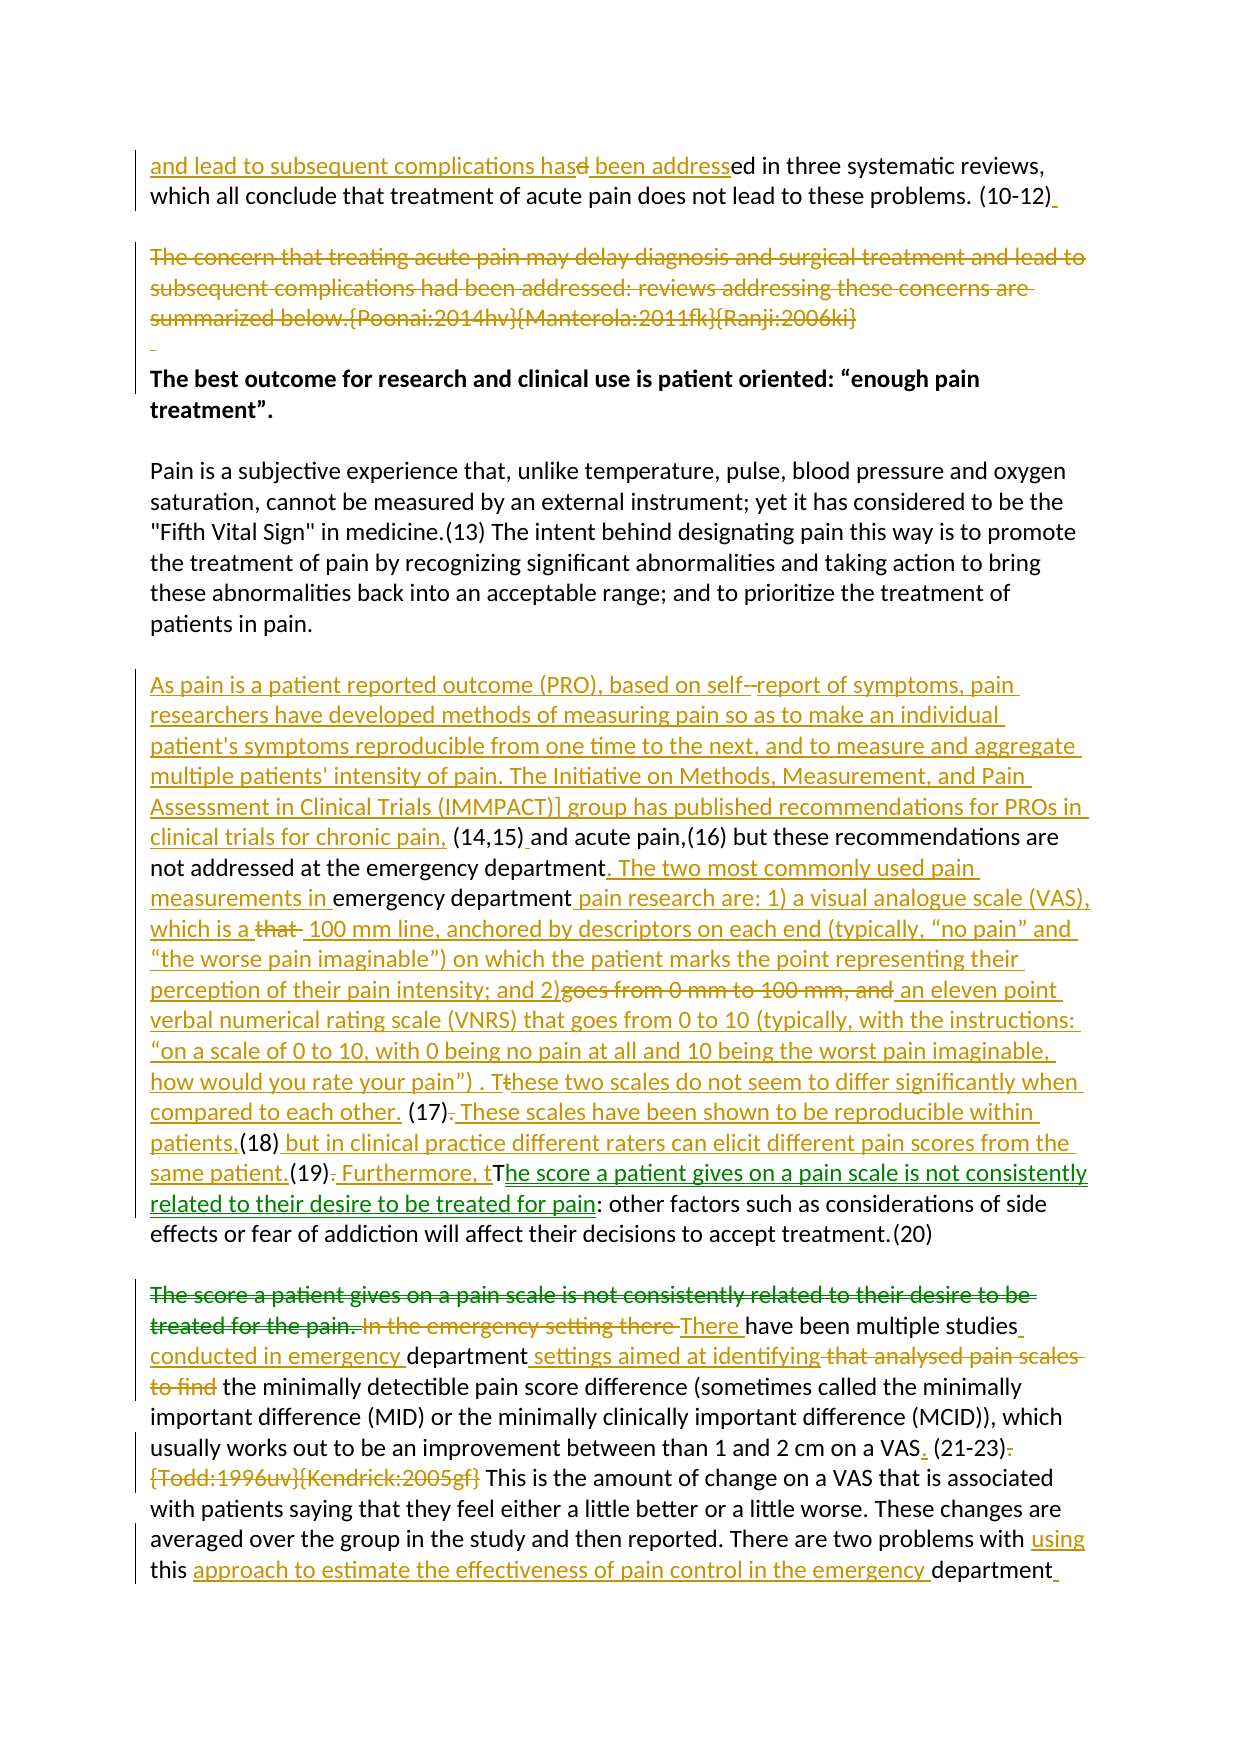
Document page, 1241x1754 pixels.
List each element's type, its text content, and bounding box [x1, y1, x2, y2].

text Pain is a subjective experience that, unlike temperature, pulse, blood pressure and oxygen saturation, cannot be measured by an external instrument; yet it has considered to be the "Fifth Vital Sign" in medicine.(13) The intent behind designating pain this way is to promote the treatment of pain by recognizing significant abnormalities and taking action to bring these abnormalities back into an acceptable range; and to prioritize the treatment of patients in pain. [150, 455, 1090, 638]
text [150, 150, 1090, 211]
text The best outcome for research and clinical use is patient oriented: “enough pain treatment”. [150, 364, 1090, 425]
text (14,15)and acute pain,(16) but these recommendations are not addressed at the emergency departmentemergency department (17)(18)(19): other factors such as considerations of side effects or fear of addiction will affect their decisions to accept treatment.(20) [150, 669, 1090, 1249]
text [150, 1279, 1090, 1584]
